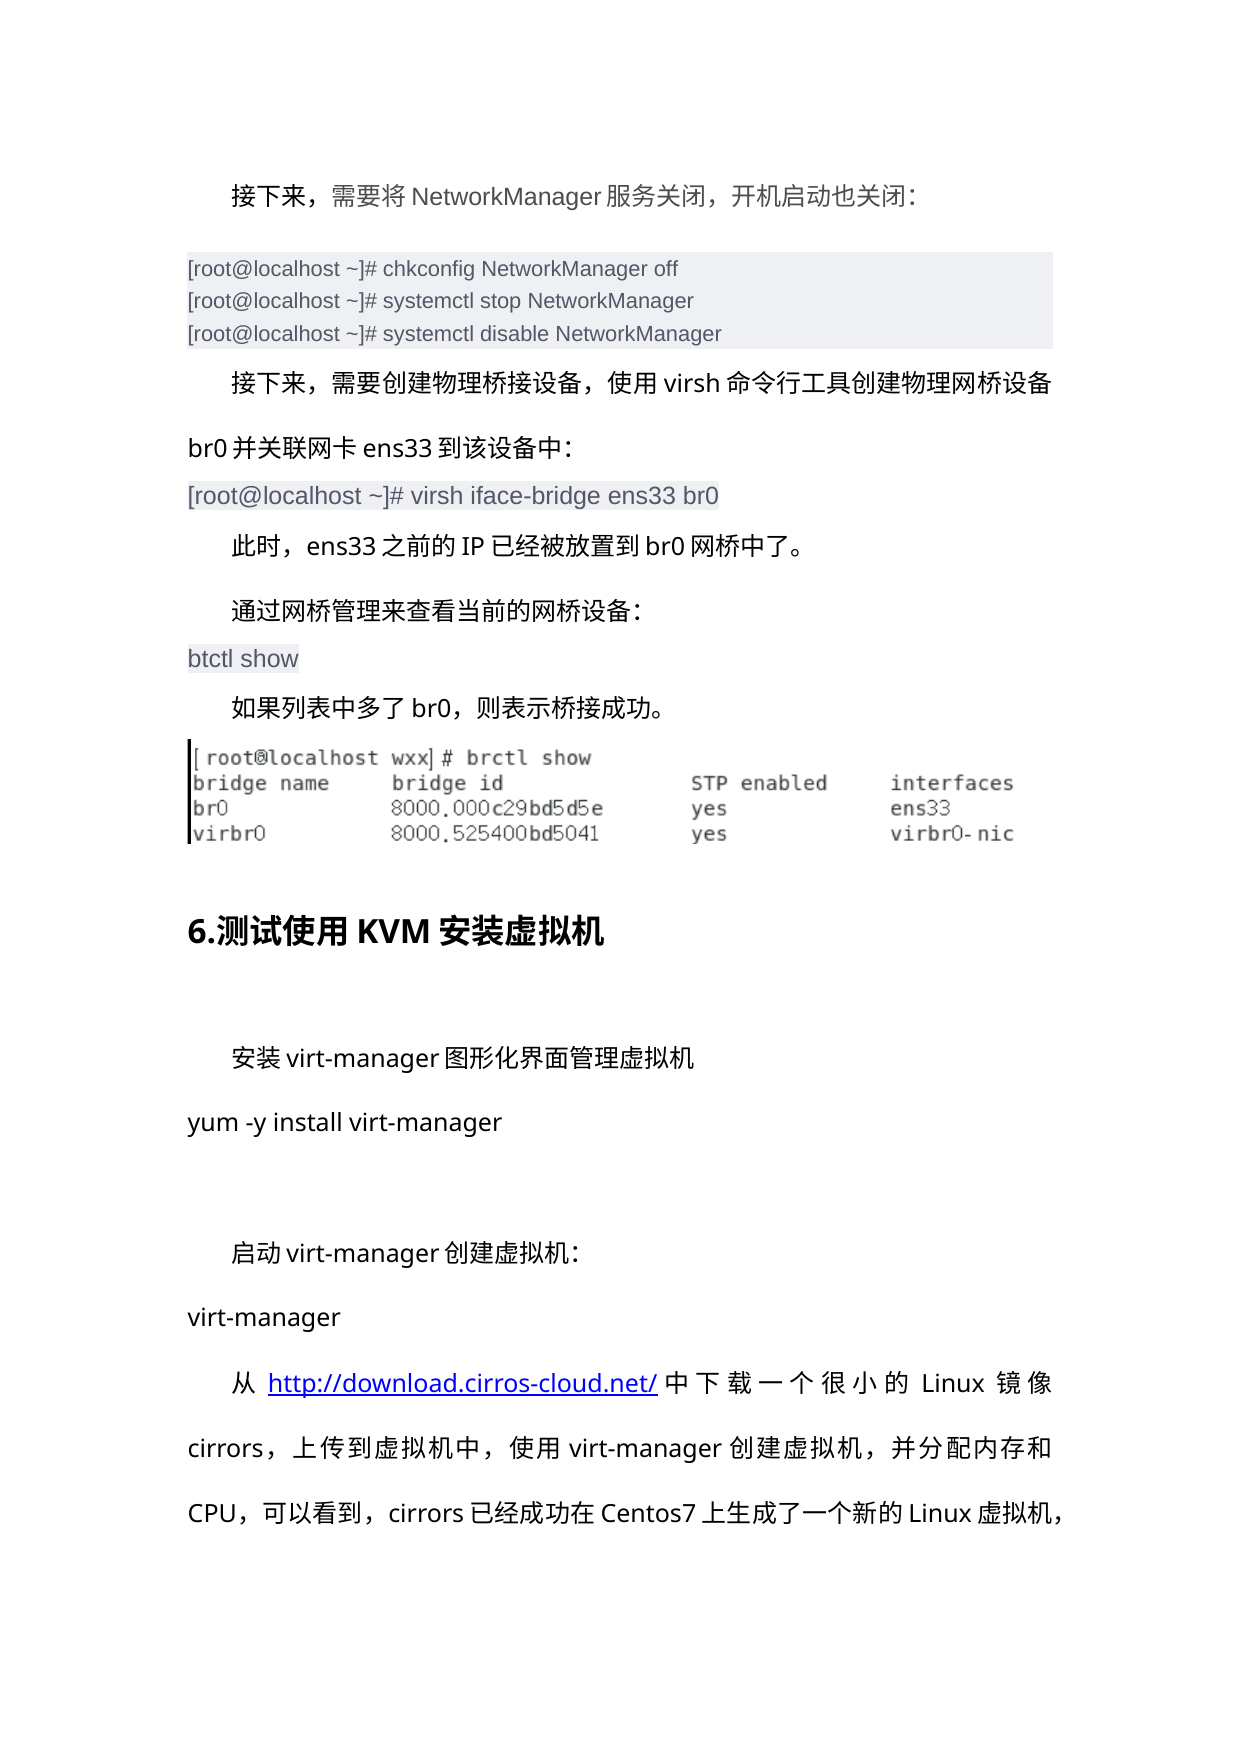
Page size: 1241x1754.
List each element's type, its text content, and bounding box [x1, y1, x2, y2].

text 接下来，需要创建物理桥接设备，使用virsh命令行工具创建物理网桥设备br0并关联网卡ens33到该设备中： [187, 349, 1053, 479]
text virt-manager [187, 1284, 1053, 1349]
picture [187, 739, 1053, 844]
text 通过网桥管理来查看当前的网桥设备： [187, 577, 1053, 642]
text yum -y install virt-manager [187, 1089, 1053, 1154]
text btctl show [187, 642, 1053, 674]
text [187, 1349, 1053, 1544]
text 安装virt-manager图形化界面管理虚拟机 [187, 1024, 1053, 1089]
text [root@localhost ~]# systemctl disable NetworkManager [187, 317, 1053, 349]
text 接下来，需要将NetworkManager服务关闭，开机启动也关闭： [187, 162, 1053, 227]
text 启动virt-manager创建虚拟机： [187, 1219, 1053, 1284]
text [root@localhost ~]# virsh iface-bridge ens33 br0 [187, 479, 1053, 512]
text 此时，ens33之前的IP已经被放置到br0网桥中了。 [187, 512, 1053, 577]
subtitle 6.测试使用KVM安装虚拟机 [187, 897, 1053, 962]
text 如果列表中多了br0，则表示桥接成功。 [187, 674, 1053, 739]
text [root@localhost ~]# chkconfig NetworkManager off [root@localhost ~]# systemctl stop NetworkManager [187, 252, 1053, 317]
